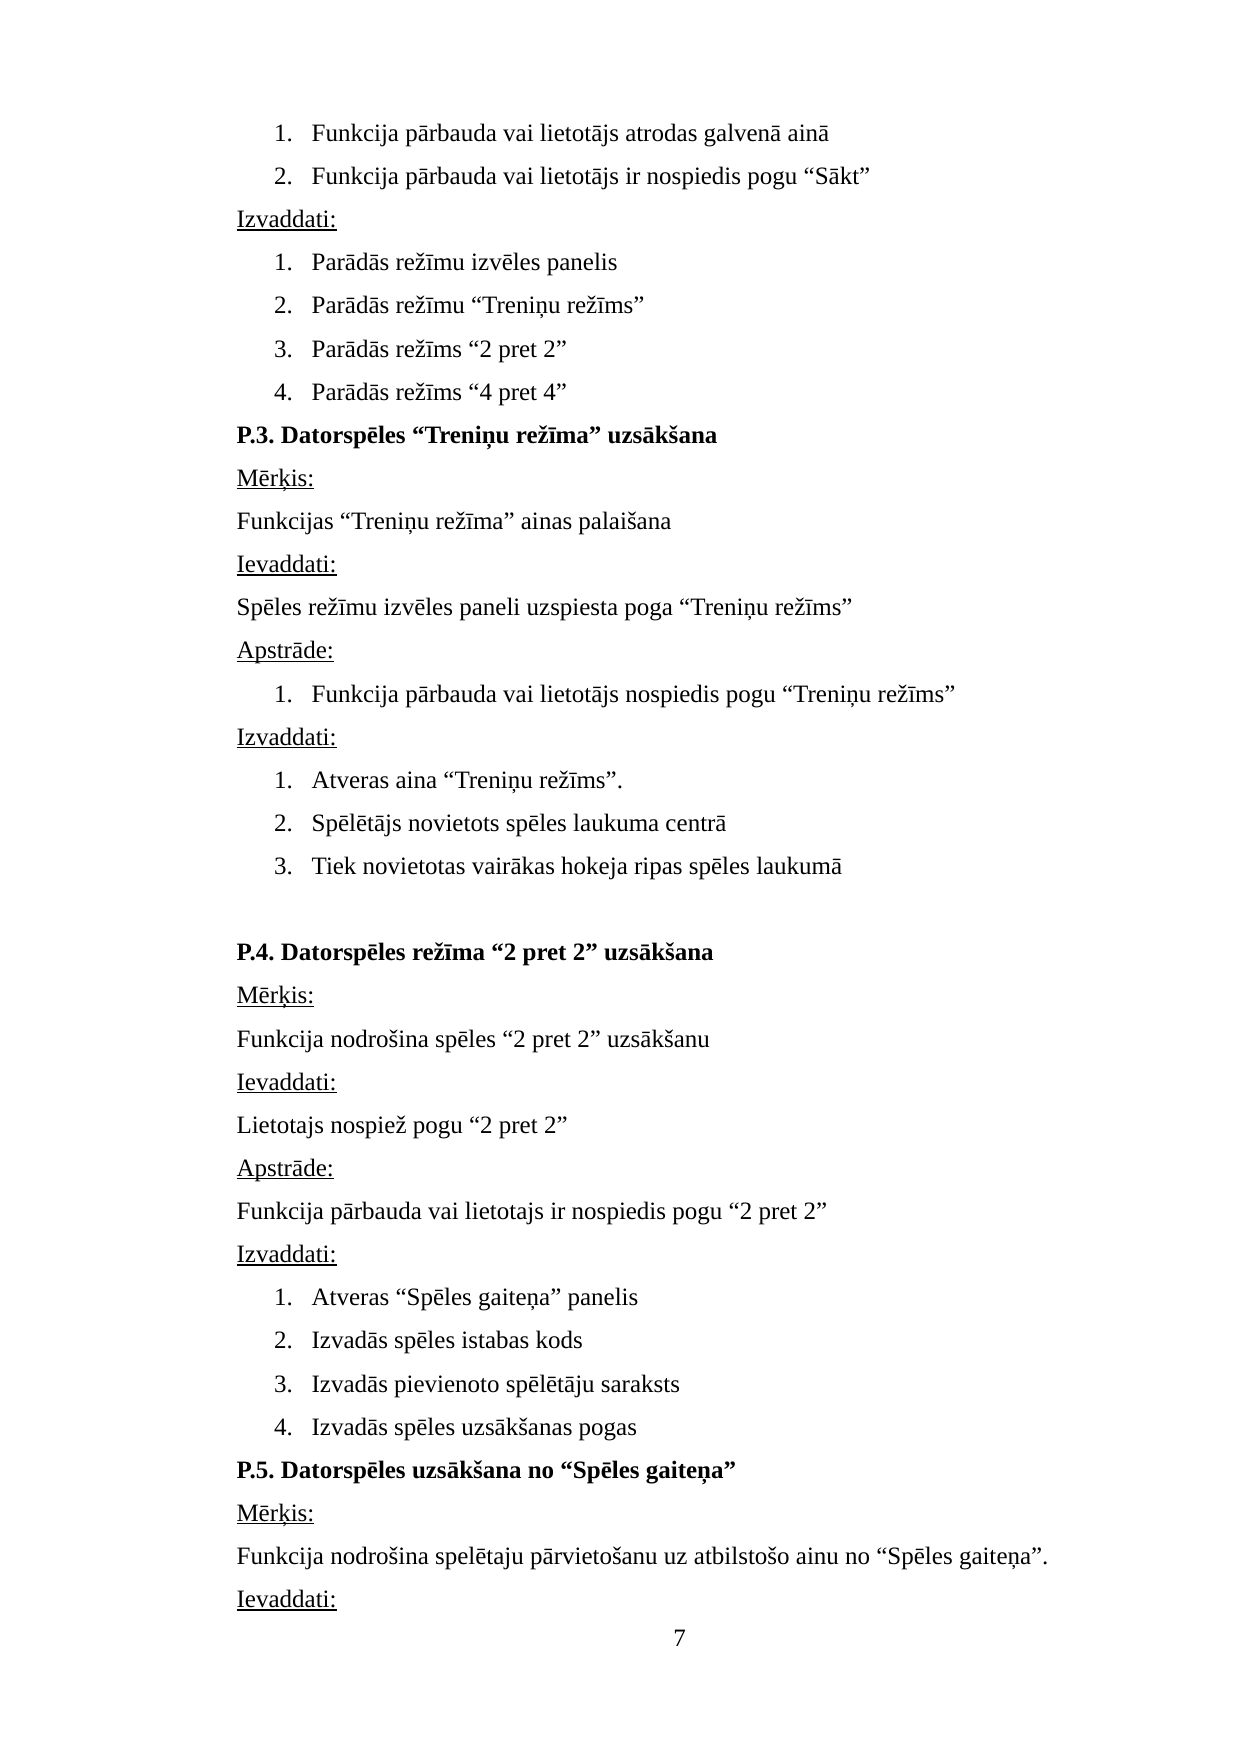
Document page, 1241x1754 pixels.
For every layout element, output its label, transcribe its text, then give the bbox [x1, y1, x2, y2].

text P.4. Datorspēles režīma “2 pret 2” uzsākšana [148, 937, 1122, 966]
list Spēlētājs novietots spēles laukuma centrā [274, 808, 1122, 837]
text Izvaddati: [148, 722, 1122, 751]
list Izvadās spēles istabas kods [274, 1326, 1122, 1354]
list Funkcija pārbauda vai lietotājs ir nospiedis pogu “Sākt” [274, 161, 1122, 190]
text Lietotajs nospiež pogu “2 pret 2” [148, 1110, 1122, 1139]
text Ievaddati: [148, 1067, 1122, 1096]
text Spēles režīmu izvēles paneli uzspiesta poga “Treniņu režīms” [148, 592, 1122, 621]
list Parādās režīms “4 pret 4” [274, 377, 1122, 406]
list Parādās režīmu izvēles panelis [274, 247, 1122, 276]
text Funkcijas “Treniņu režīma” ainas palaišana [148, 506, 1122, 535]
text Funkcija pārbauda vai lietotajs ir nospiedis pogu “2 pret 2” [148, 1196, 1122, 1225]
text P.5. Datorspēles uzsākšana no “Spēles gaiteņa” [148, 1455, 1122, 1484]
text Apstrāde: [148, 636, 1122, 664]
list Parādās režīmu “Treniņu režīms” [274, 291, 1122, 319]
text Funkcija nodrošina spelētaju pārvietošanu uz atbilstošo ainu no “Spēles gaiteņa”. [148, 1541, 1122, 1570]
list Tiek novietotas vairākas hokeja ripas spēles laukumā [274, 851, 1122, 880]
text Apstrāde: [148, 1153, 1122, 1182]
text Izvaddati: [148, 204, 1122, 233]
text Ievaddati: [148, 1584, 1122, 1613]
list Izvadās pievienoto spēlētāju saraksts [274, 1369, 1122, 1397]
list Izvadās spēles uzsākšanas pogas [274, 1412, 1122, 1441]
text Mērķis: [148, 981, 1122, 1009]
text Funkcija nodrošina spēles “2 pret 2” uzsākšanu [148, 1024, 1122, 1052]
list Funkcija pārbauda vai lietotājs nospiedis pogu “Treniņu režīms” [274, 679, 1122, 707]
text Mērķis: [148, 463, 1122, 492]
text Mērķis: [148, 1498, 1122, 1527]
list Atveras “Spēles gaiteņa” panelis [274, 1282, 1122, 1311]
list Atveras aina “Treniņu režīms”. [274, 765, 1122, 794]
text Izvaddati: [148, 1239, 1122, 1268]
list Funkcija pārbauda vai lietotājs atrodas galvenā ainā [274, 118, 1122, 147]
list Parādās režīms “2 pret 2” [274, 334, 1122, 362]
text P.3. Datorspēles “Treniņu režīma” uzsākšana [148, 420, 1122, 449]
text Ievaddati: [148, 549, 1122, 578]
